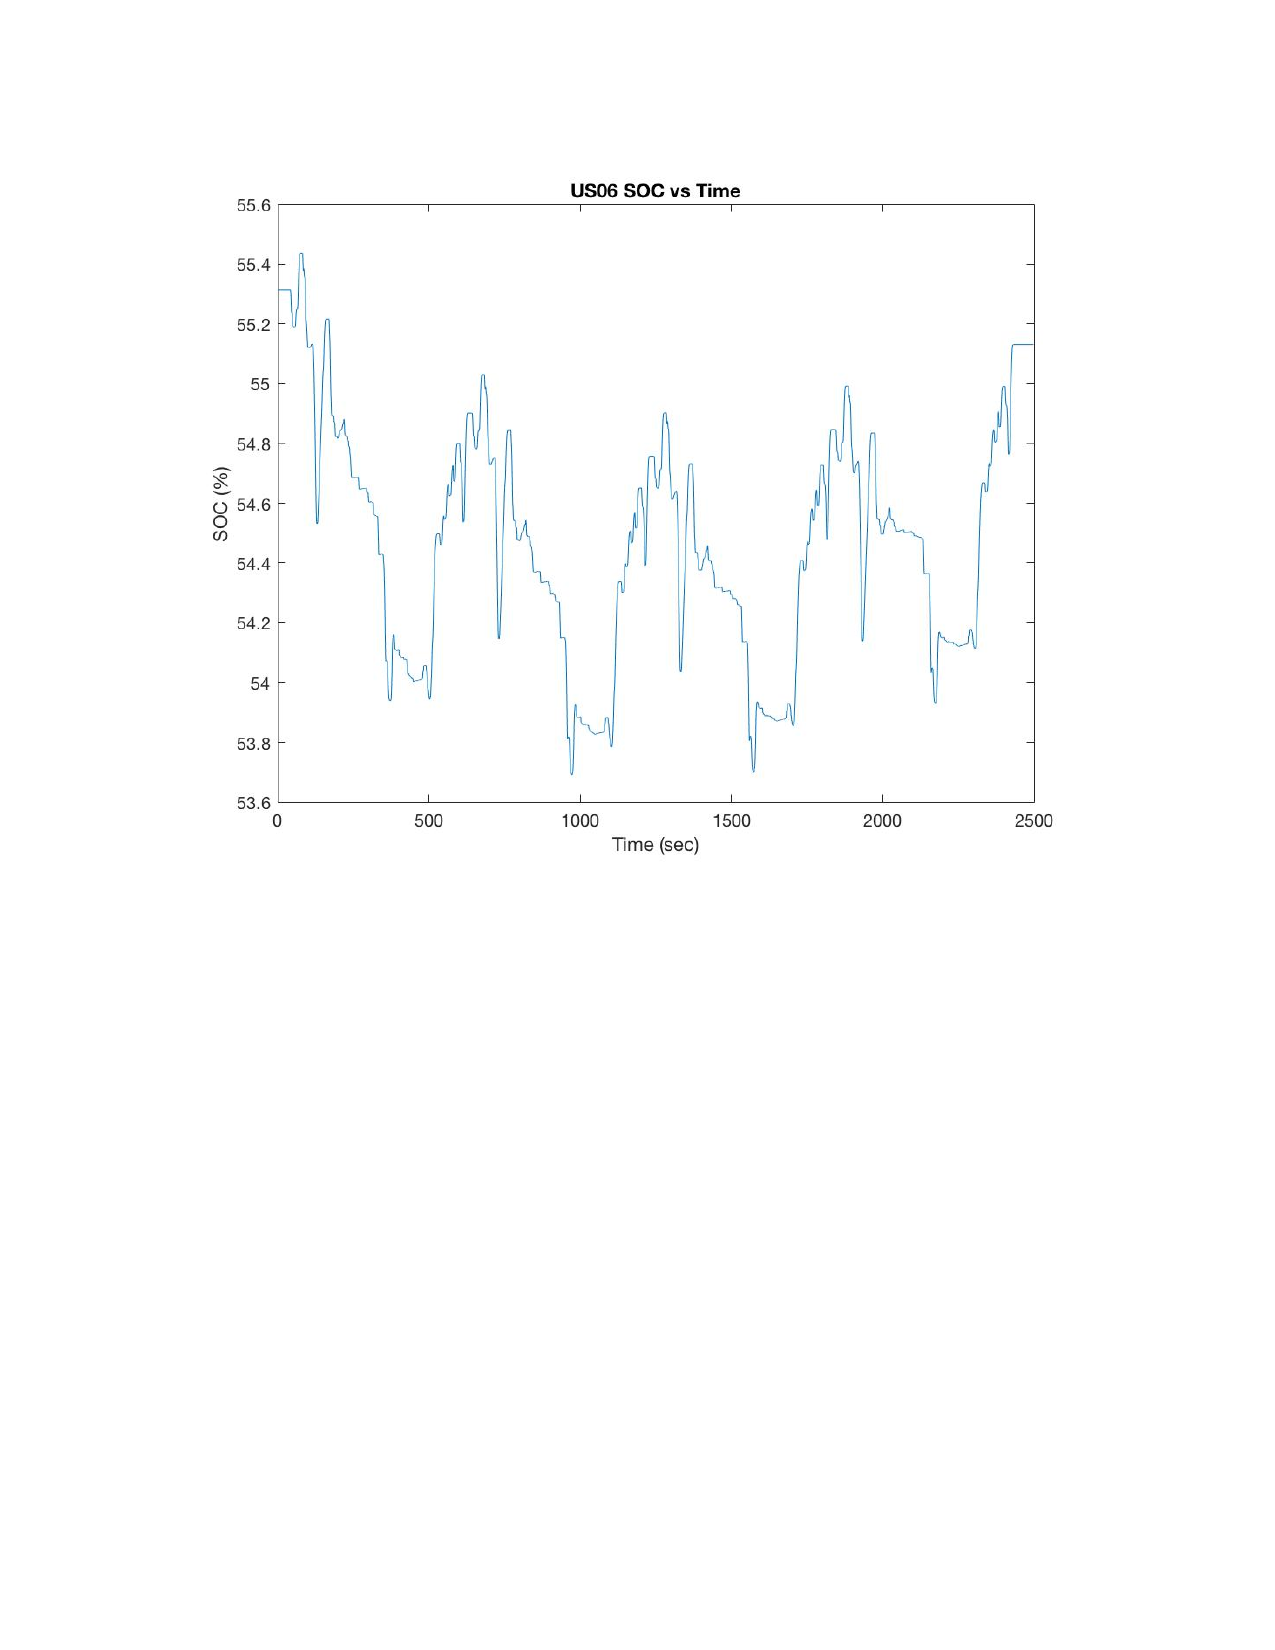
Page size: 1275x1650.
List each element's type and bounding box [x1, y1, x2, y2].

picture [150, 150, 1125, 882]
